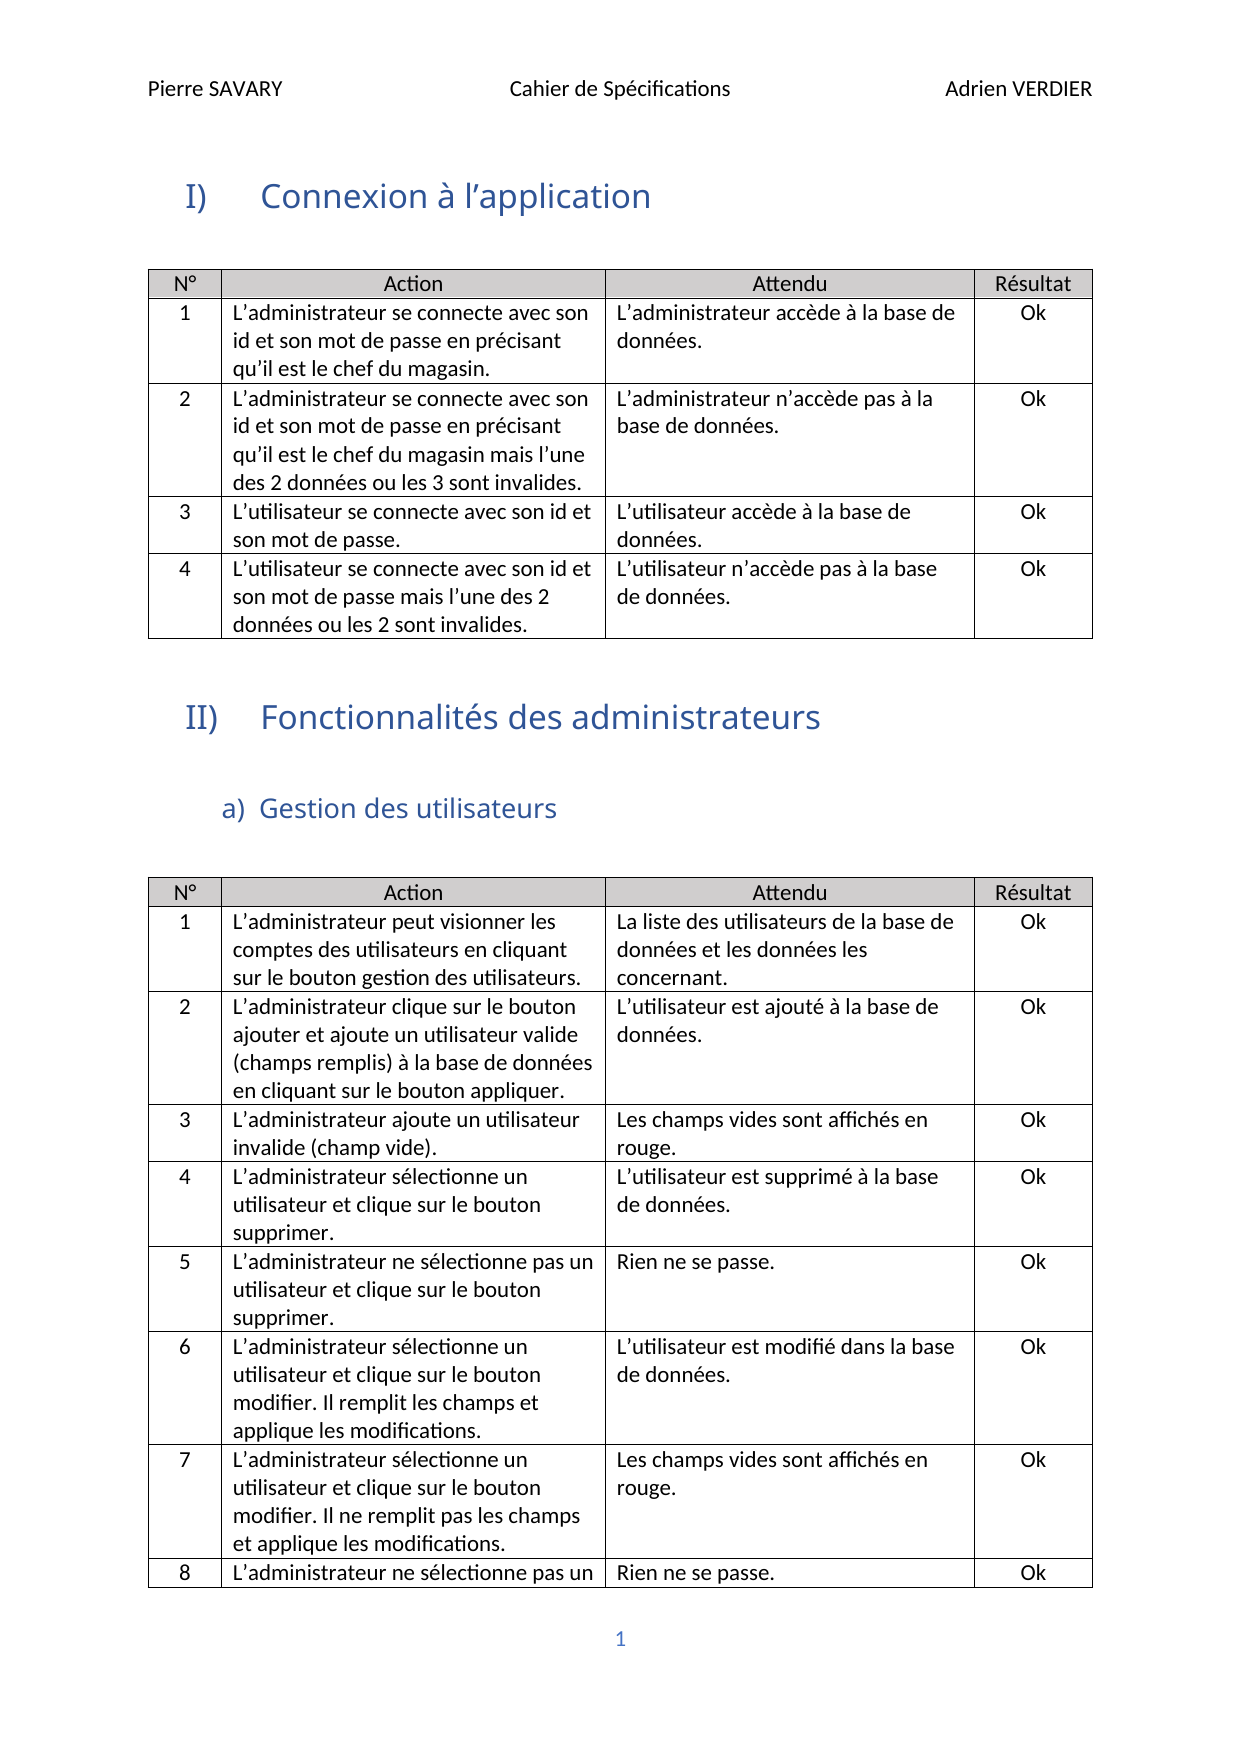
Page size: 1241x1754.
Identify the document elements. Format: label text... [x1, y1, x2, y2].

table_cell Ok [975, 1332, 1092, 1444]
table_cell Ok [975, 1445, 1092, 1557]
table_cell Ok [975, 907, 1092, 991]
table_cell 1 [149, 299, 221, 383]
subtitle Gestion des utilisateurs [221, 790, 1093, 827]
table_cell Ok [975, 1559, 1092, 1587]
table_cell L’utilisateur n’accède pas à la base de données. [606, 554, 974, 638]
table_header Résultat [975, 270, 1092, 297]
table_header Résultat [975, 878, 1092, 906]
table_cell 2 [149, 384, 221, 496]
table_cell L’administrateur se connecte avec son id et son mot de passe en précisant qu’il est le chef du magasin. [222, 299, 605, 383]
table_cell Rien ne se passe. [606, 1247, 974, 1331]
table_cell 8 [149, 1559, 221, 1587]
table_header Action [222, 270, 605, 297]
table_cell 3 [149, 1105, 221, 1161]
table_cell Ok [975, 554, 1092, 638]
table_header Attendu [606, 878, 974, 906]
table_cell Rien ne se passe. [606, 1559, 974, 1587]
table_cell La liste des utilisateurs de la base de données et les données les concernant. [606, 907, 974, 991]
table_cell L’utilisateur est modifié dans la base de données. [606, 1332, 974, 1444]
table_cell L’administrateur ajoute un utilisateur invalide (champ vide). [222, 1105, 605, 1161]
table_cell Ok [975, 1162, 1092, 1246]
table_cell 4 [149, 554, 221, 638]
table_cell L’utilisateur se connecte avec son id et son mot de passe mais l’une des 2 données ou les 2 sont invalides. [222, 554, 605, 638]
table_cell L’utilisateur accède à la base de données. [606, 497, 974, 553]
table_cell Ok [975, 384, 1092, 496]
subtitle Connexion à l’application [185, 173, 1093, 218]
table_cell Ok [975, 992, 1092, 1104]
table_cell L’administrateur sélectionne un utilisateur et clique sur le bouton supprimer. [222, 1162, 605, 1246]
table_cell Ok [975, 497, 1092, 553]
table_cell 2 [149, 992, 221, 1104]
table_cell 6 [149, 1332, 221, 1444]
table_cell Ok [975, 1105, 1092, 1161]
table_cell 3 [149, 497, 221, 553]
table_cell L’administrateur se connecte avec son id et son mot de passe en précisant qu’il est le chef du magasin mais l’une des 2 données ou les 3 sont invalides. [222, 384, 605, 496]
table_cell Les champs vides sont affichés en rouge. [606, 1445, 974, 1557]
table_cell L’administrateur sélectionne un utilisateur et clique sur le bouton modifier. Il remplit les champs et applique les modifications. [222, 1332, 605, 1444]
table_cell L’administrateur ne sélectionne pas un utilisateur et clique sur le bouton supprimer. [222, 1247, 605, 1331]
table_cell 1 [149, 907, 221, 991]
table_cell L’administrateur sélectionne un utilisateur et clique sur le bouton modifier. Il ne remplit pas les champs et applique les modifications. [222, 1445, 605, 1557]
table_cell L’administrateur accède à la base de données. [606, 299, 974, 383]
subtitle Fonctionnalités des administrateurs [185, 694, 1093, 739]
table_cell L’administrateur ne sélectionne pas un utilisateur et clique sur le bouton modifier. [222, 1559, 605, 1587]
table_cell L’utilisateur est supprimé à la base de données. [606, 1162, 974, 1246]
table_cell 5 [149, 1247, 221, 1331]
table_cell L’administrateur peut visionner les comptes des utilisateurs en cliquant sur le bouton gestion des utilisateurs. [222, 907, 605, 991]
table_header Action [222, 878, 605, 906]
table_header N° [149, 878, 221, 906]
table_cell L’administrateur n’accède pas à la base de données. [606, 384, 974, 496]
table_cell L’utilisateur est ajouté à la base de données. [606, 992, 974, 1104]
table_cell 7 [149, 1445, 221, 1557]
table_cell L’utilisateur se connecte avec son id et son mot de passe. [222, 497, 605, 553]
table_header N° [149, 270, 221, 297]
table_cell 4 [149, 1162, 221, 1246]
table_cell Ok [975, 1247, 1092, 1331]
table_header Attendu [606, 270, 974, 297]
table_cell Les champs vides sont affichés en rouge. [606, 1105, 974, 1161]
table_cell L’administrateur clique sur le bouton ajouter et ajoute un utilisateur valide (champs remplis) à la base de données en cliquant sur le bouton appliquer. [222, 992, 605, 1104]
table_cell Ok [975, 299, 1092, 383]
